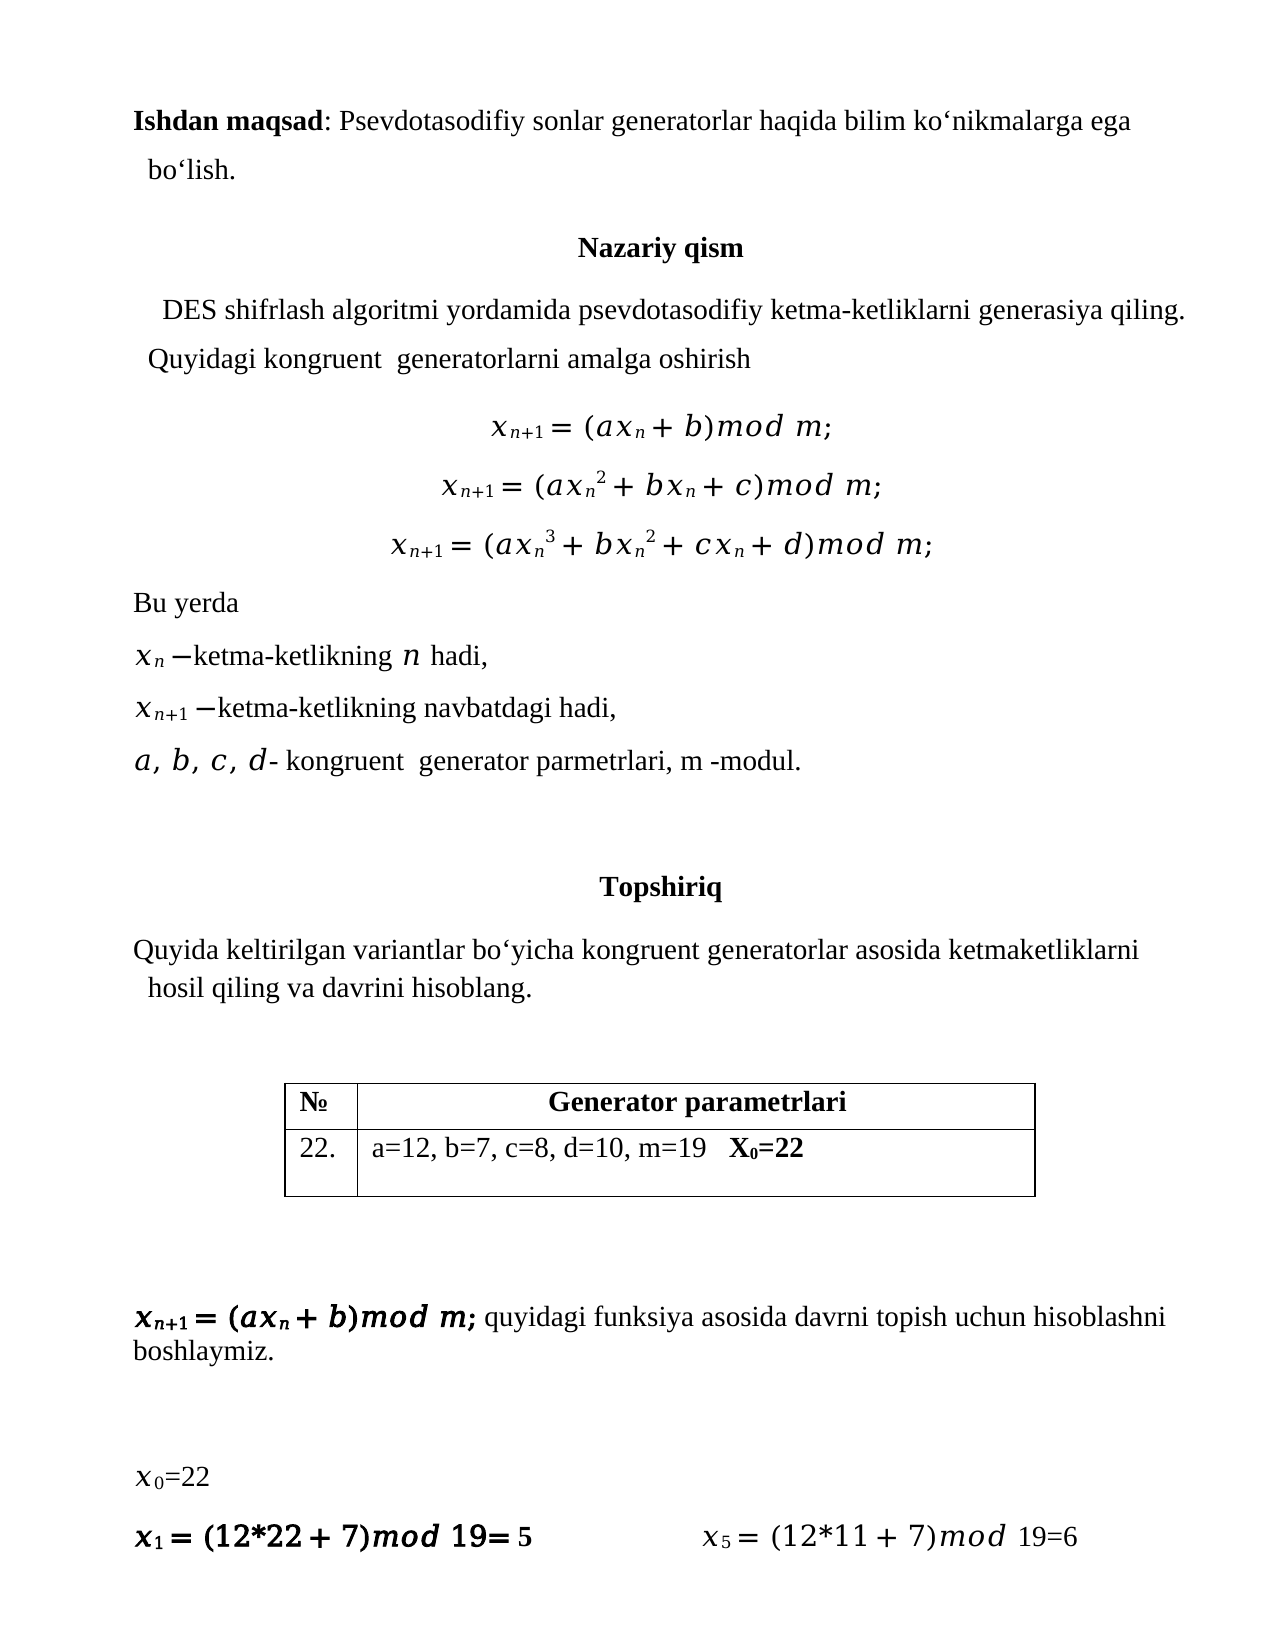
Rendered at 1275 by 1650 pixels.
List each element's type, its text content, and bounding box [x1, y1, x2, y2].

text 𝑥𝑛+1 −ketma-ketlikning navbatdagi hadi, [133, 689, 1187, 724]
text Quyida keltirilgan variantlar bo‘yicha kongruent generatorlar asosida ketmaketliklarni hosil qiling va davrini hisoblang. [133, 932, 1187, 1004]
text 𝑎, 𝑏, 𝑐, 𝑑- kongruent generator parmetrlari, m -modul. [133, 741, 1187, 777]
text 𝑥1 = (12*22 + 7)𝑚𝑜𝑑 19= 5 𝑥5 = (12*11 + 7)𝑚𝑜𝑑 19=6 [133, 1517, 1188, 1552]
table_header Generator parametrlari [358, 1084, 1034, 1129]
text Topshiriq [133, 869, 1188, 903]
text 𝑥𝑛+1 = (𝑎𝑥𝑛2 + 𝑏𝑥𝑛 + 𝑐)𝑚𝑜𝑑 𝑚; [133, 466, 1188, 501]
text 𝑥𝑛+1 = (𝑎𝑥𝑛3 + 𝑏𝑥𝑛2 + 𝑐𝑥𝑛 + 𝑑)𝑚𝑜𝑑 𝑚; [133, 526, 1188, 561]
text Bu yerda [133, 585, 1187, 618]
text 𝑥𝑛 −ketma-ketlikning 𝑛 hadi, [133, 636, 1187, 671]
text Ishdan maqsad: Psevdotasodifiy sonlar generatorlar haqida bilim ko‘nikmalarga ega bo‘lish. [133, 103, 1187, 186]
text DES shifrlash algoritmi yordamida psevdotasodifiy ketma-ketliklarni generasiya qiling. Quyidagi kongruent generatorlarni amalga oshirish [133, 292, 1187, 374]
text 𝑥𝑛+1 = (𝑎𝑥𝑛 + 𝑏)𝑚𝑜𝑑 𝑚; [133, 407, 1188, 442]
text 𝑥0=22 [133, 1458, 1188, 1493]
table_header № [286, 1084, 357, 1129]
text 𝑥𝑛+1 = (𝑎𝑥𝑛 + 𝑏)𝑚𝑜𝑑 𝑚; quyidagi funksiya asosida davrni topish uchun hisoblashni boshlaymiz. [133, 1298, 1188, 1366]
table_cell a=12, b=7, c=8, d=10, m=19 X0=22 [358, 1130, 1034, 1196]
table_cell 22. [286, 1130, 357, 1196]
text Nazariy qism [133, 230, 1188, 263]
